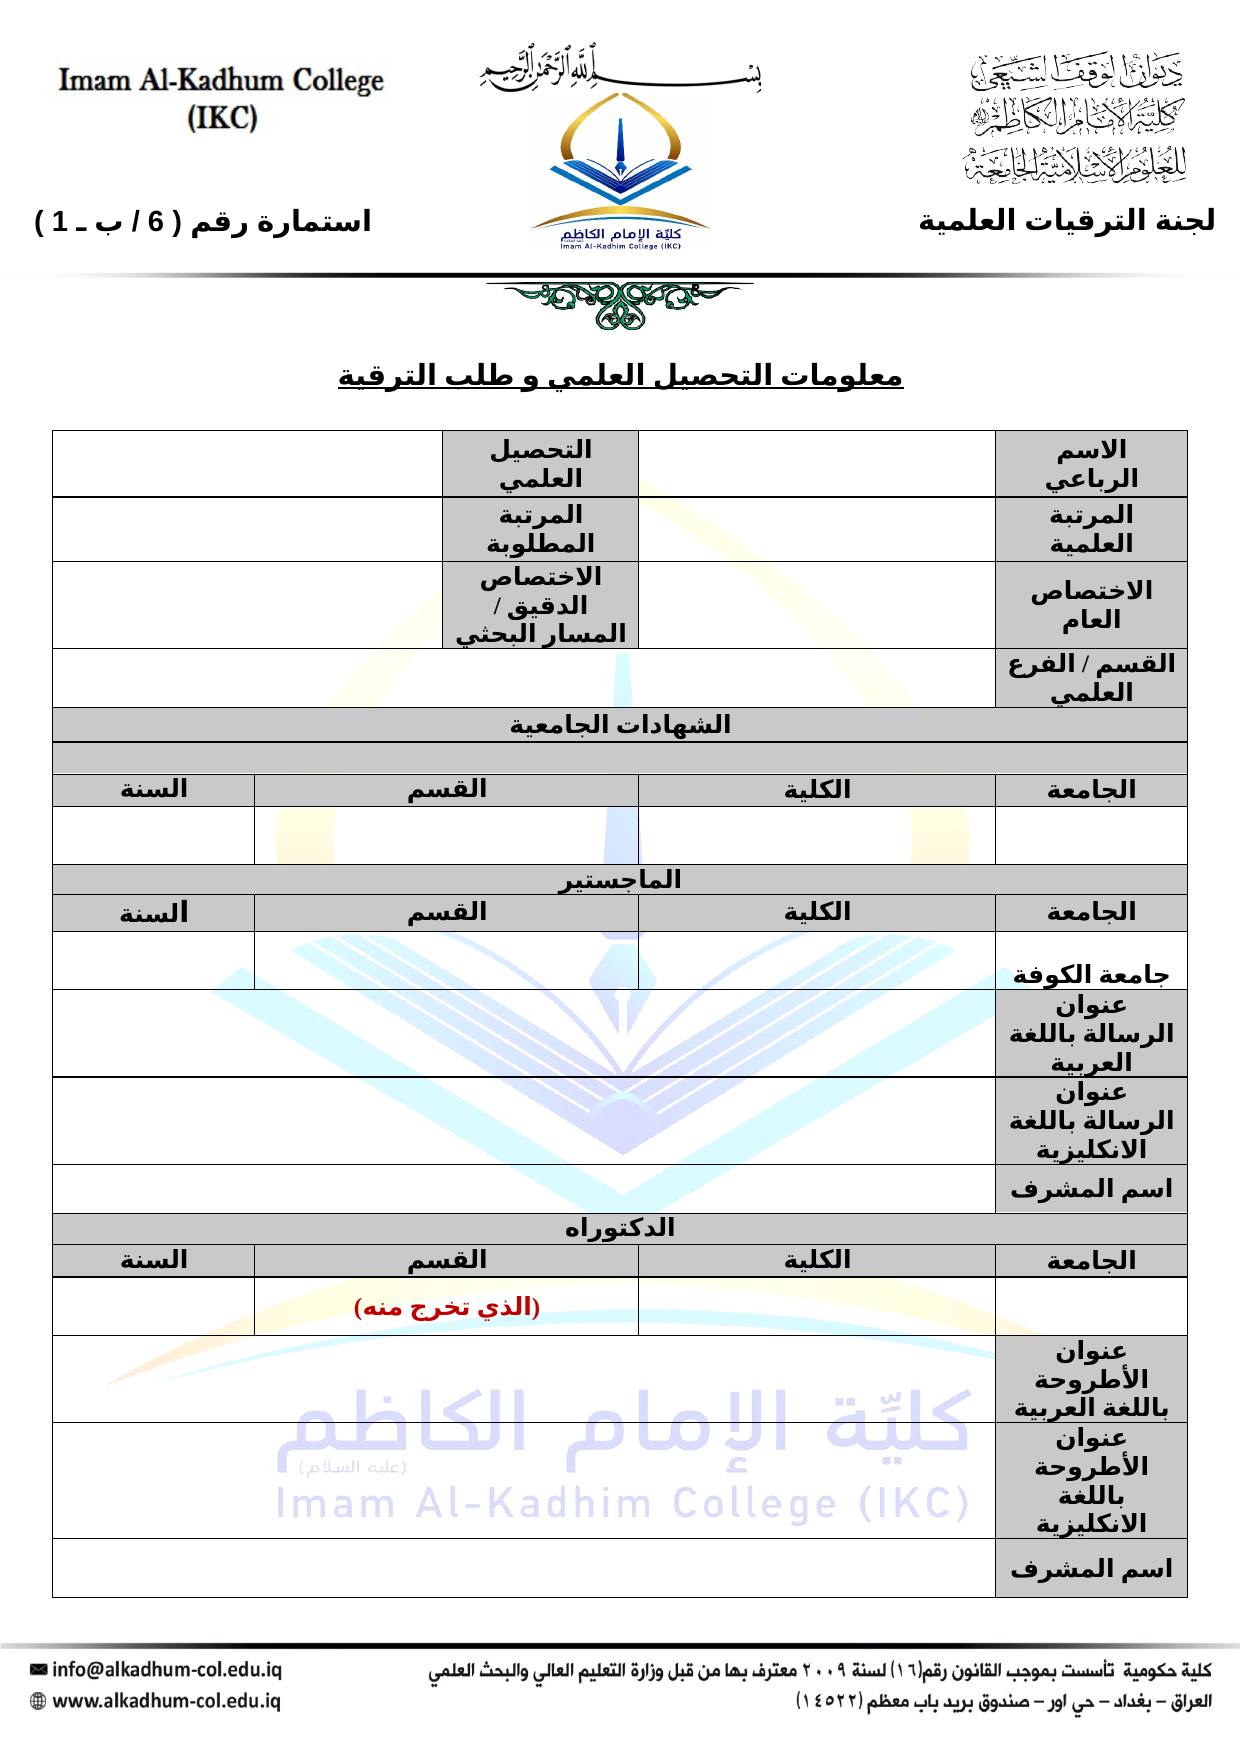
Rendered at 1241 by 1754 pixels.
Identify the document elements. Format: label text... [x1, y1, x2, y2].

picture [962, 51, 1186, 184]
table_cell اسم المشرف [996, 1165, 1187, 1212]
table_cell القسم [255, 895, 638, 931]
table_cell [53, 1278, 254, 1335]
table_cell [53, 1336, 995, 1422]
table_cell (الذي تخرج منه) [255, 1278, 638, 1335]
table_cell [53, 807, 254, 864]
table_cell [53, 932, 254, 989]
table_cell [639, 807, 995, 864]
picture [479, 42, 762, 250]
table_cell [53, 743, 1187, 773]
table_header التحصيل العلمي [443, 431, 638, 496]
table_cell [996, 807, 1187, 864]
table_cell المرتبة العلمية [996, 498, 1187, 561]
table_cell اسم المشرف [996, 1539, 1187, 1597]
picture [486, 282, 754, 330]
table_cell [53, 498, 442, 561]
table_cell الجامعة [996, 1245, 1187, 1276]
table_cell [255, 807, 638, 864]
table_cell الجامعة [996, 895, 1187, 931]
table_cell الكلية [639, 775, 995, 806]
table_cell [53, 990, 995, 1076]
table_cell [255, 932, 638, 989]
picture [51, 55, 391, 138]
table_cell [639, 562, 995, 648]
table_cell عنوان الرسالة باللغة الانكليزية [996, 1078, 1187, 1164]
table_cell المرتبة المطلوبة [443, 498, 638, 561]
table_cell عنوان الأطروحة باللغة العربية [996, 1336, 1187, 1422]
table_cell [639, 932, 995, 989]
table_cell [53, 1078, 995, 1164]
table_cell الماجستير [53, 865, 1187, 894]
table_cell [53, 562, 442, 648]
table_cell [53, 1423, 995, 1538]
table_header [53, 431, 442, 496]
table_cell [639, 1278, 995, 1335]
table_cell [53, 649, 995, 707]
table_cell القسم [255, 1245, 638, 1276]
table_cell عنوان الأطروحة باللغة الانكليزية [996, 1423, 1187, 1538]
table_cell [639, 498, 995, 561]
table_cell الجامعة [996, 775, 1187, 806]
title معلومات التحصيل العلمي و طلب الترقية [105, 358, 1135, 392]
table_cell [53, 1165, 995, 1212]
table_cell السنة [53, 895, 254, 931]
table_cell عنوان الرسالة باللغة العربية [996, 990, 1187, 1076]
picture [0, 272, 1241, 278]
table_cell الاختصاص الدقيق / المسار البحثي [443, 562, 638, 648]
table_cell الكلية [639, 1245, 995, 1276]
table_cell السنة [53, 775, 254, 806]
table_cell الشهادات الجامعية [53, 708, 1187, 741]
table_cell جامعة الكوفة [996, 932, 1187, 989]
table_cell الاختصاص العام [996, 562, 1187, 648]
table_cell [996, 1278, 1187, 1335]
table_cell السنة [53, 1245, 254, 1276]
table_cell القسم [255, 775, 638, 806]
table_cell الدكتوراه [53, 1214, 1187, 1244]
table_cell القسم / الفرع العلمي [996, 649, 1187, 707]
picture [0, 1637, 1240, 1721]
table_header الاسم الرباعي [996, 431, 1187, 496]
table_cell الكلية [639, 895, 995, 931]
table_header [639, 431, 995, 496]
table_cell [53, 1539, 995, 1597]
